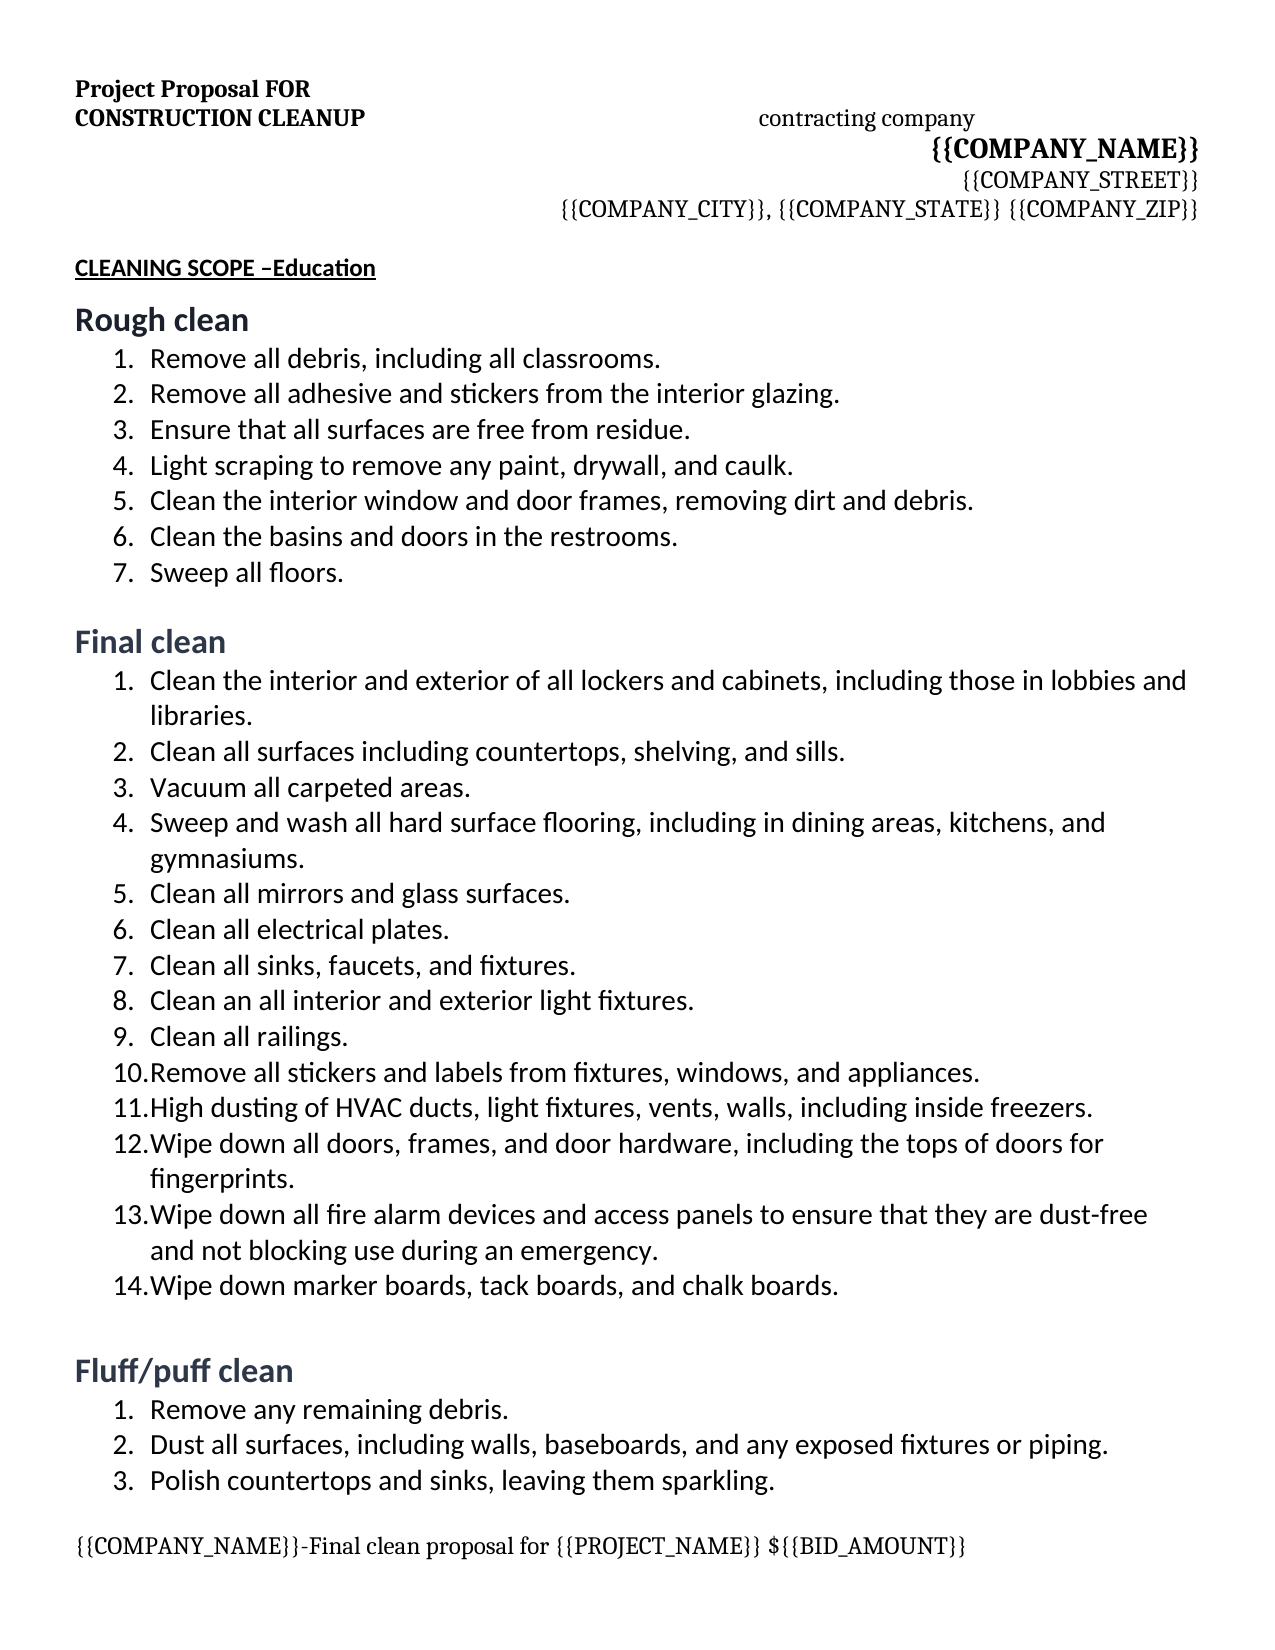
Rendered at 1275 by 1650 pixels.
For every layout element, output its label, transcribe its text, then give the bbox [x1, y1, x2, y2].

list Sweep and wash all hard surface flooring, including in dining areas, kitchens, and gymnasiums. [112, 804, 1200, 876]
text Final clean [75, 620, 1200, 662]
list Clean the basins and doors in the restrooms. [112, 518, 1200, 554]
list Remove all stickers and labels from fixtures, windows, and appliances. [112, 1054, 1200, 1089]
list Clean the interior window and door frames, removing dirt and debris. [112, 482, 1200, 518]
list Vacuum all carpeted areas. [112, 769, 1200, 804]
list Clean all sinks, faucets, and fixtures. [112, 947, 1200, 982]
list Clean the interior and exterior of all lockers and cabinets, including those in lobbies and libraries. [112, 662, 1200, 733]
list Polish countertops and sinks, leaving them sparkling. [112, 1462, 1200, 1498]
list Clean all railings. [112, 1018, 1200, 1054]
list Ensure that all surfaces are free from residue. [112, 411, 1200, 447]
list Remove all adhesive and stickers from the interior glazing. [112, 376, 1200, 411]
list Clean all electrical plates. [112, 911, 1200, 947]
list Sweep all floors. [112, 554, 1200, 589]
list Clean an all interior and exterior light fixtures. [112, 982, 1200, 1018]
list Wipe down all doors, frames, and door hardware, including the tops of doors for fingerprints. [112, 1125, 1200, 1196]
list Wipe down all fire alarm devices and access panels to ensure that they are dust-free and not blocking use during an emergency. [112, 1196, 1200, 1267]
list Dust all surfaces, including walls, baseboards, and any exposed fixtures or piping. [112, 1426, 1200, 1462]
text Rough clean [75, 298, 1200, 340]
text Fluff/puff clean [75, 1349, 1200, 1391]
list Remove any remaining debris. [112, 1391, 1200, 1426]
list Clean all mirrors and glass surfaces. [112, 876, 1200, 911]
list High dusting of HVAC ducts, light fixtures, vents, walls, including inside freezers. [112, 1089, 1200, 1125]
list Light scraping to remove any paint, drywall, and caulk. [112, 447, 1200, 482]
list Wipe down marker boards, tack boards, and chalk boards. [112, 1267, 1200, 1303]
text CLEANING SCOPE –Education [75, 252, 1200, 283]
list Remove all debris, including all classrooms. [112, 340, 1200, 376]
list Clean all surfaces including countertops, shelving, and sills. [112, 733, 1200, 769]
